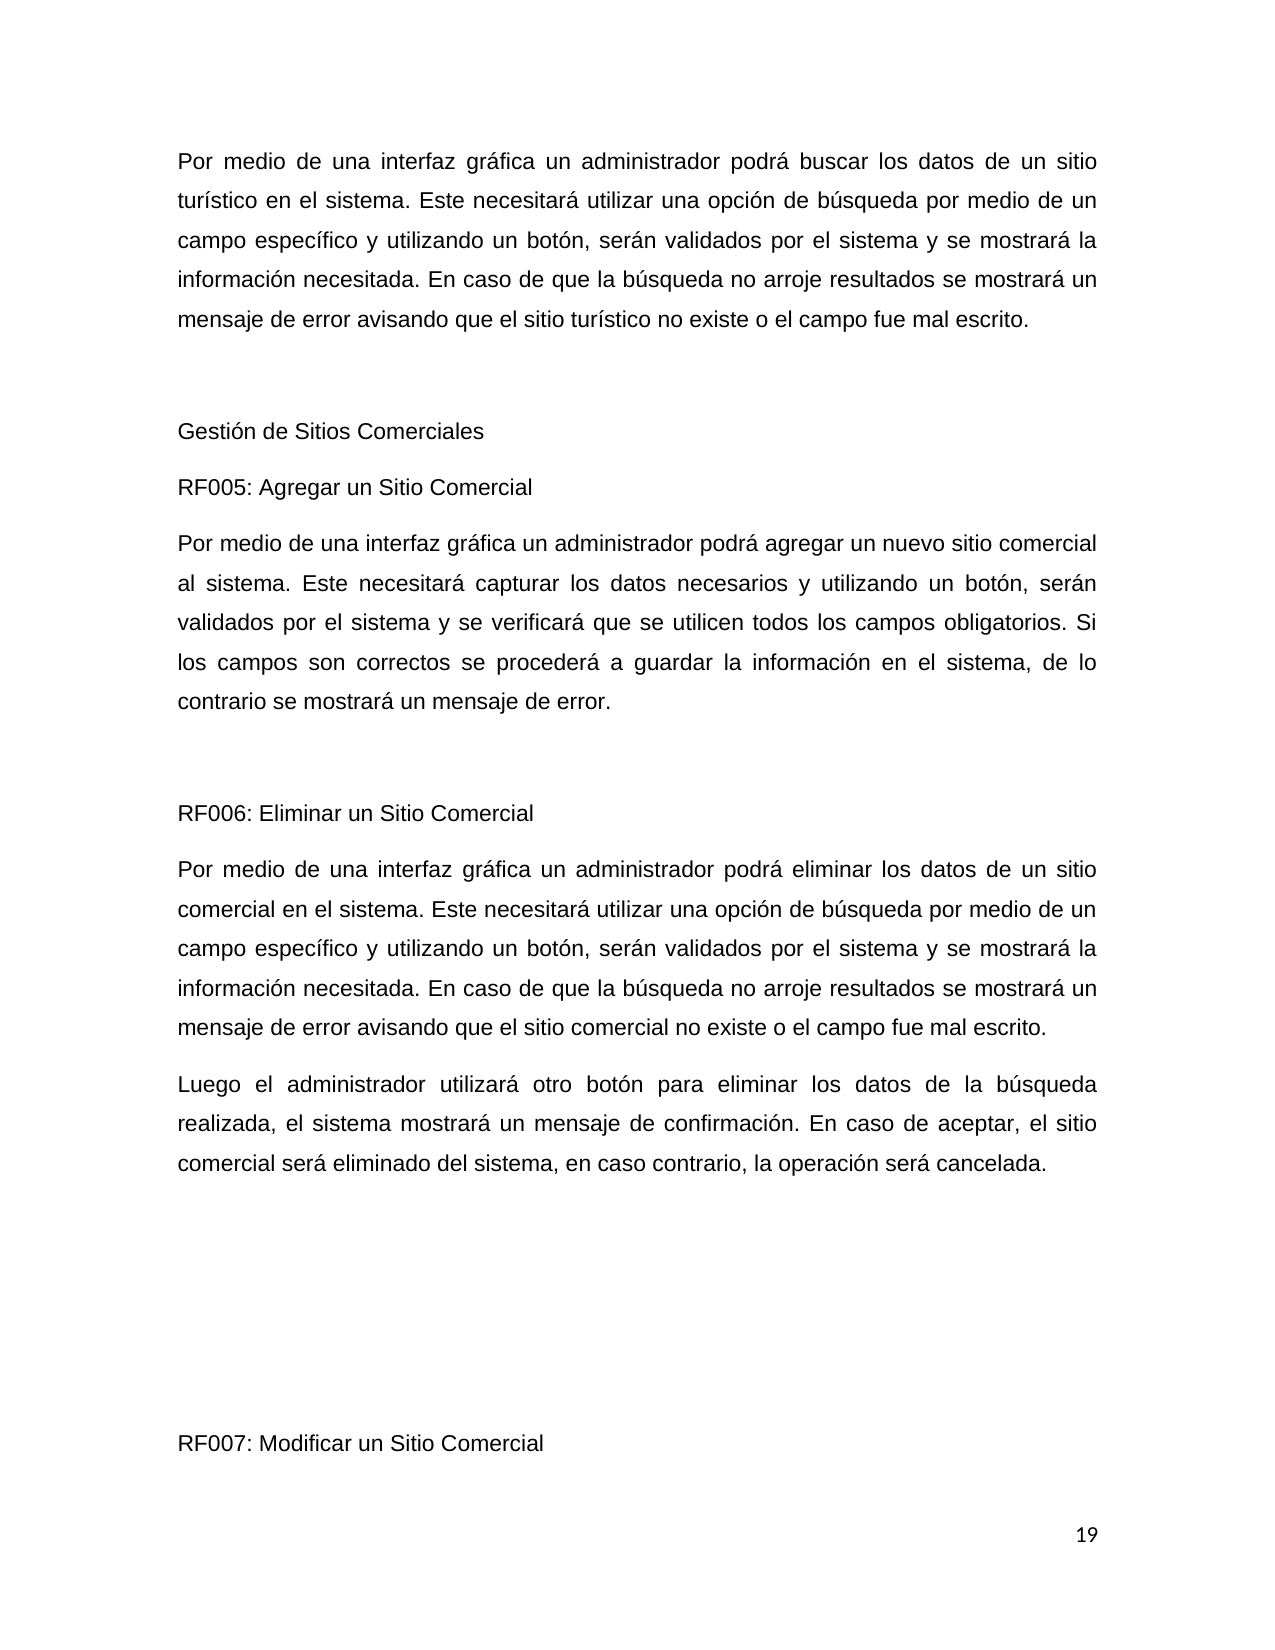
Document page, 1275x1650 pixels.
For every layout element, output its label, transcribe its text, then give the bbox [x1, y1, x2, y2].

text Por medio de una interfaz gráfica un administrador podrá eliminar los datos de un sitio comercial en el sistema. Este necesitará utilizar una opción de búsqueda por medio de un campo específico y utilizando un botón, serán validados por el sistema y se mostrará la información necesitada. En caso de que la búsqueda no arroje resultados se mostrará un mensaje de error avisando que el sitio comercial no existe o el campo fue mal escrito. [177, 856, 1098, 1041]
text RF005: Agregar un Sitio Comercial [177, 474, 1098, 500]
text RF007: Modificar un Sitio Comercial [177, 1430, 1098, 1457]
text Luego el administrador utilizará otro botón para eliminar los datos de la búsqueda realizada, el sistema mostrará un mensaje de confirmación. En caso de aceptar, el sitio comercial será eliminado del sistema, en caso contrario, la operación será cancelada. [177, 1071, 1098, 1176]
text RF006: Eliminar un Sitio Comercial [177, 800, 1098, 827]
text Por medio de una interfaz gráfica un administrador podrá agregar un nuevo sitio comercial al sistema. Este necesitará capturar los datos necesarios y utilizando un botón, serán validados por el sistema y se verificará que se utilicen todos los campos obligatorios. Si los campos son correctos se procederá a guardar la información en el sistema, de lo contrario se mostrará un mensaje de error. [177, 530, 1098, 714]
text Gestión de Sitios Comerciales [177, 418, 1098, 444]
text Por medio de una interfaz gráfica un administrador podrá buscar los datos de un sitio turístico en el sistema. Este necesitará utilizar una opción de búsqueda por medio de un campo específico y utilizando un botón, serán validados por el sistema y se mostrará la información necesitada. En caso de que la búsqueda no arroje resultados se mostrará un mensaje de error avisando que el sitio turístico no existe o el campo fue mal escrito. [177, 148, 1098, 332]
